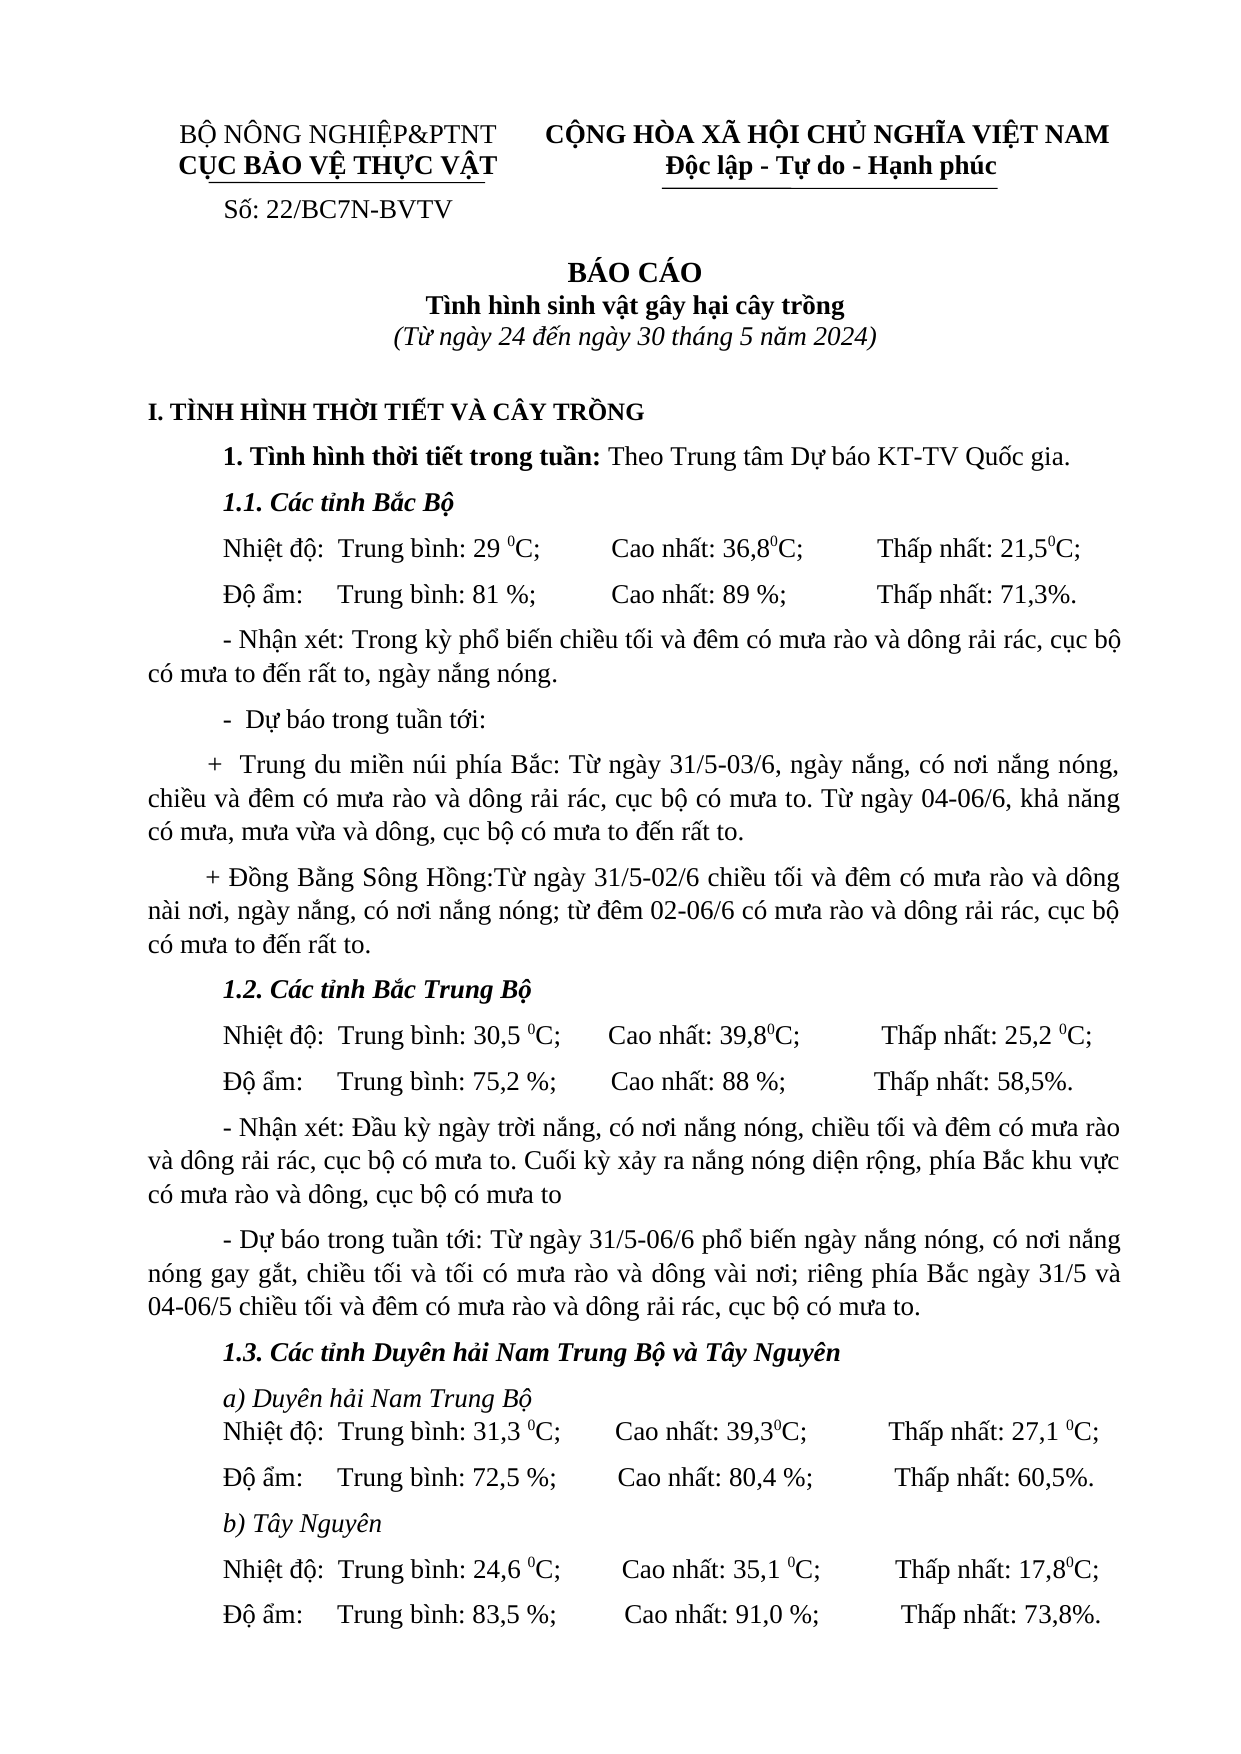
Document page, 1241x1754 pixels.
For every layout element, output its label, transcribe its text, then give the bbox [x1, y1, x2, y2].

text b) Tây Nguyên [148, 1506, 1122, 1539]
text 1.1. Các tỉnh Bắc Bộ [148, 485, 1122, 518]
text I. TÌNH HÌNH THỜI TIẾT VÀ CÂY TRỒNG [148, 395, 1122, 426]
text Nhiệt độ: Trung bình: 30,5 0C; Cao nhất: 39,80C; Thấp nhất: 25,2 0C; [148, 1018, 1122, 1051]
text - Nhận xét: Trong kỳ phổ biến chiều tối và đêm có mưa rào và dông rải rác, cục bộ có mưa to đến rất to, ngày nắng nóng. [148, 622, 1122, 689]
text Nhiệt độ: Trung bình: 29 0C; Cao nhất: 36,80C; Thấp nhất: 21,50C; [148, 531, 1122, 564]
text - Dự báo trong tuần tới: Từ ngày 31/5-06/6 phổ biến ngày nắng nóng, có nơi nắng nóng gay gắt, chiều tối và tối có mưa rào và dông vài nơi; riêng phía Bắc ngày 31/5 và 04-06/5 chiều tối và đêm có mưa rào và dông rải rác, cục bộ có mưa to. [148, 1222, 1122, 1322]
text Nhiệt độ: Trung bình: 24,6 0C; Cao nhất: 35,1 0C; Thấp nhất: 17,80C; [148, 1551, 1122, 1585]
table_header BỘ NÔNG NGHIỆP&PTNT CỤC BẢO VỆ THỰC VẬT [148, 118, 528, 181]
table_header CỘNG HÒA XÃ HỘI CHỦ NGHĨA VIỆT NAM Độc lập - Tự do - Hạnh phúc [528, 118, 1133, 181]
table_cell [528, 181, 1133, 224]
text - Dự báo trong tuần tới: [148, 701, 1122, 735]
text + Trung du miền núi phía Bắc: Từ ngày 31/5-03/6, ngày nắng, có nơi nắng nóng, chiều và đêm có mưa rào và dông rải rác, cục bộ có mưa to. Từ ngày 04-06/6, khả năng có mưa, mưa vừa và dông, cục bộ có mưa to đến rất to. [148, 747, 1122, 847]
text + Đồng Bằng Sông Hồng:Từ ngày 31/5-02/6 chiều tối và đêm có mưa rào và dông nài nơi, ngày nắng, có nơi nắng nóng; từ đêm 02-06/6 có mưa rào và dông rải rác, cục bộ có mưa to đến rất to. [148, 860, 1122, 960]
text - Nhận xét: Đầu kỳ ngày trời nắng, có nơi nắng nóng, chiều tối và đêm có mưa rào và dông rải rác, cục bộ có mưa to. Cuối kỳ xảy ra nắng nóng diện rộng, phía Bắc khu vực có mưa rào và dông, cục bộ có mưa to [148, 1110, 1122, 1210]
text BÁO CÁO Tình hình sinh vật gây hại cây trồng [148, 256, 1122, 320]
text 1.3. Các tỉnh Duyên hải Nam Trung Bộ và Tây Nguyên [148, 1335, 1122, 1368]
text 1.2. Các tỉnh Bắc Trung Bộ [148, 972, 1122, 1006]
text Độ ẩm: Trung bình: 72,5 %; Cao nhất: 80,4 %; Thấp nhất: 60,5%. [148, 1460, 1122, 1493]
table_cell Số: 22/BC7N-BVTV [148, 181, 528, 224]
text Độ ẩm: Trung bình: 81 %; Cao nhất: 89 %; Thấp nhất: 71,3%. [148, 576, 1122, 610]
text Độ ẩm: Trung bình: 75,2 %; Cao nhất: 88 %; Thấp nhất: 58,5%. [148, 1064, 1122, 1097]
text Độ ẩm: Trung bình: 83,5 %; Cao nhất: 91,0 %; Thấp nhất: 73,8%. [148, 1597, 1122, 1631]
text 1. Tình hình thời tiết trong tuần: Theo Trung tâm Dự báo KT-TV Quốc gia. [148, 439, 1122, 472]
list a) Duyên hải Nam Trung Bộ [148, 1381, 1122, 1414]
list Nhiệt độ: Trung bình: 31,3 0C; Cao nhất: 39,30C; Thấp nhất: 27,1 0C; [148, 1414, 1122, 1447]
text (Từ ngày 24 đến ngày 30 tháng 5 năm 2024) [148, 320, 1122, 351]
